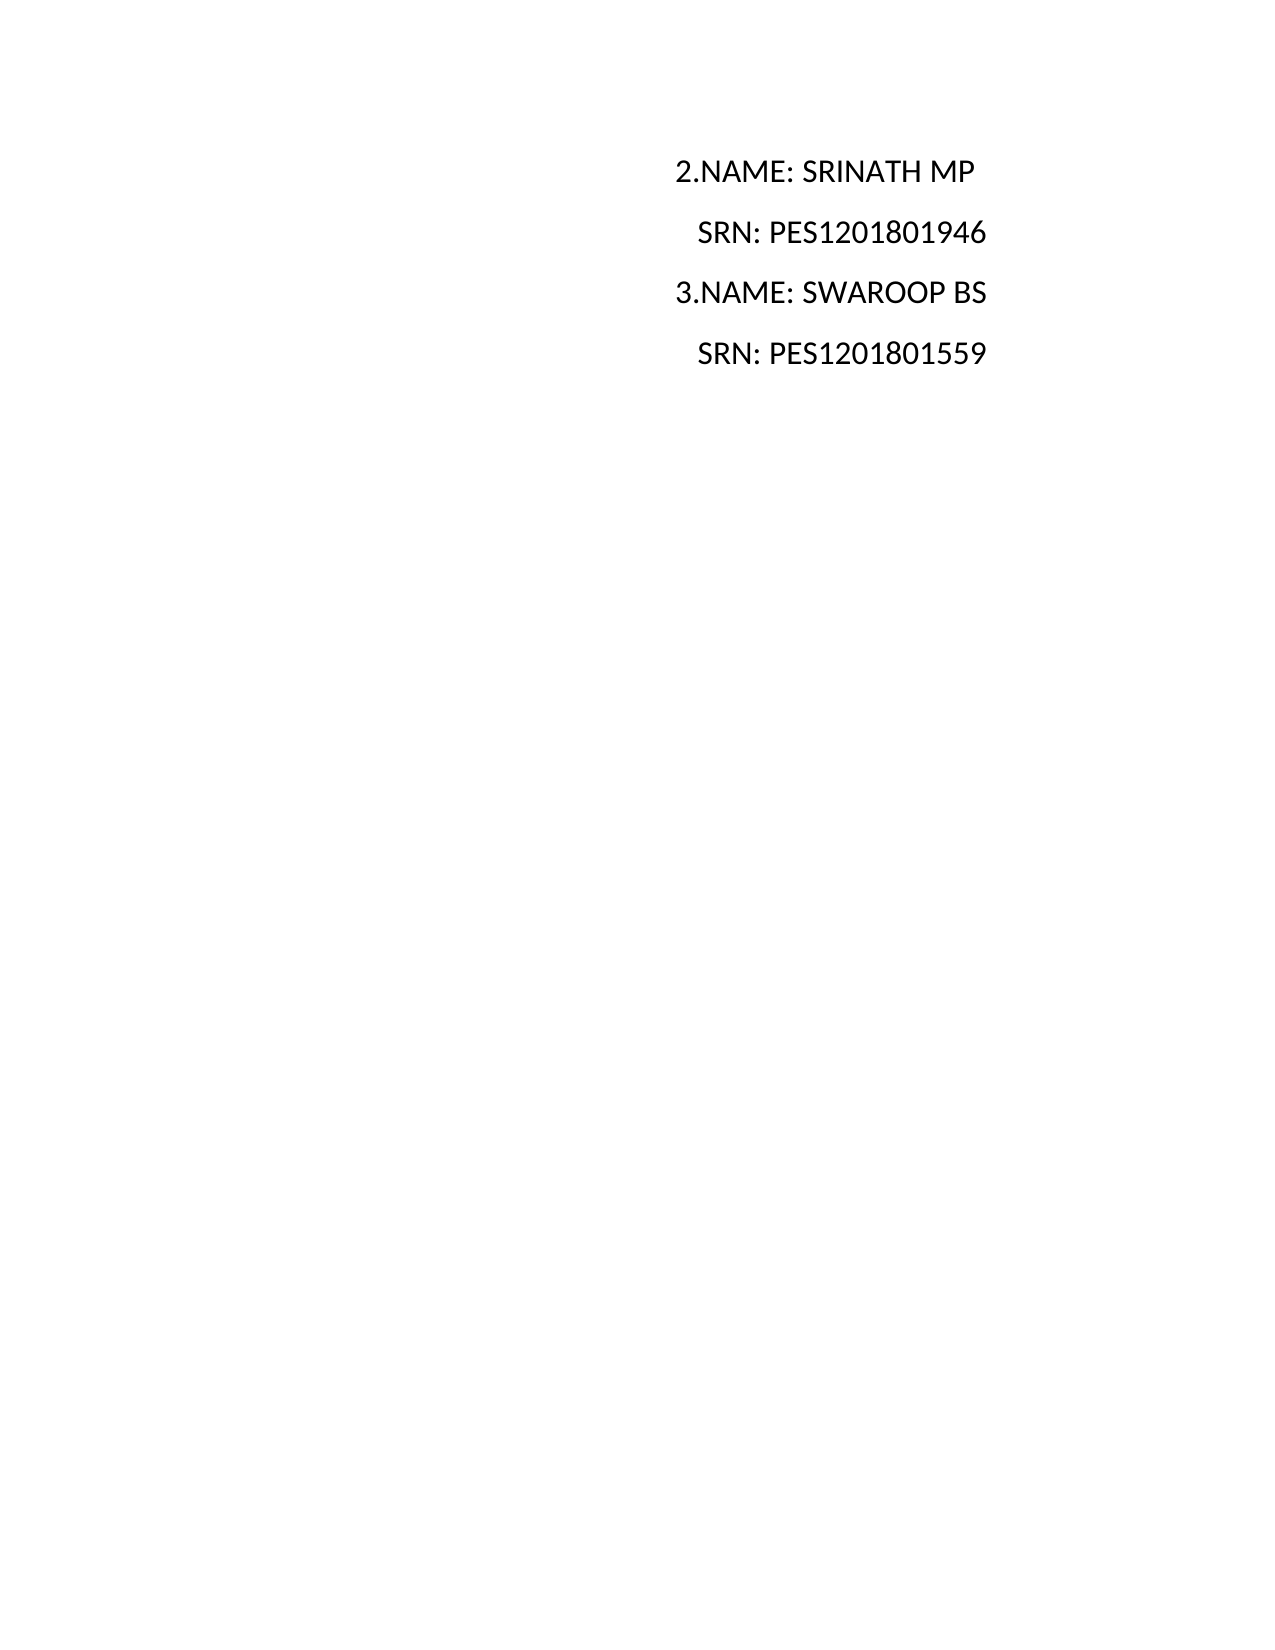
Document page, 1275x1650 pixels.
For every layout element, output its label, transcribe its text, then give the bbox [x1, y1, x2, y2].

text SRN: PES1201801559 [150, 332, 1125, 373]
text 2.NAME: SRINATH MP [150, 150, 1125, 191]
text SRN: PES1201801946 [150, 211, 1125, 251]
text 3.NAME: SWAROOP BS [150, 271, 1125, 312]
